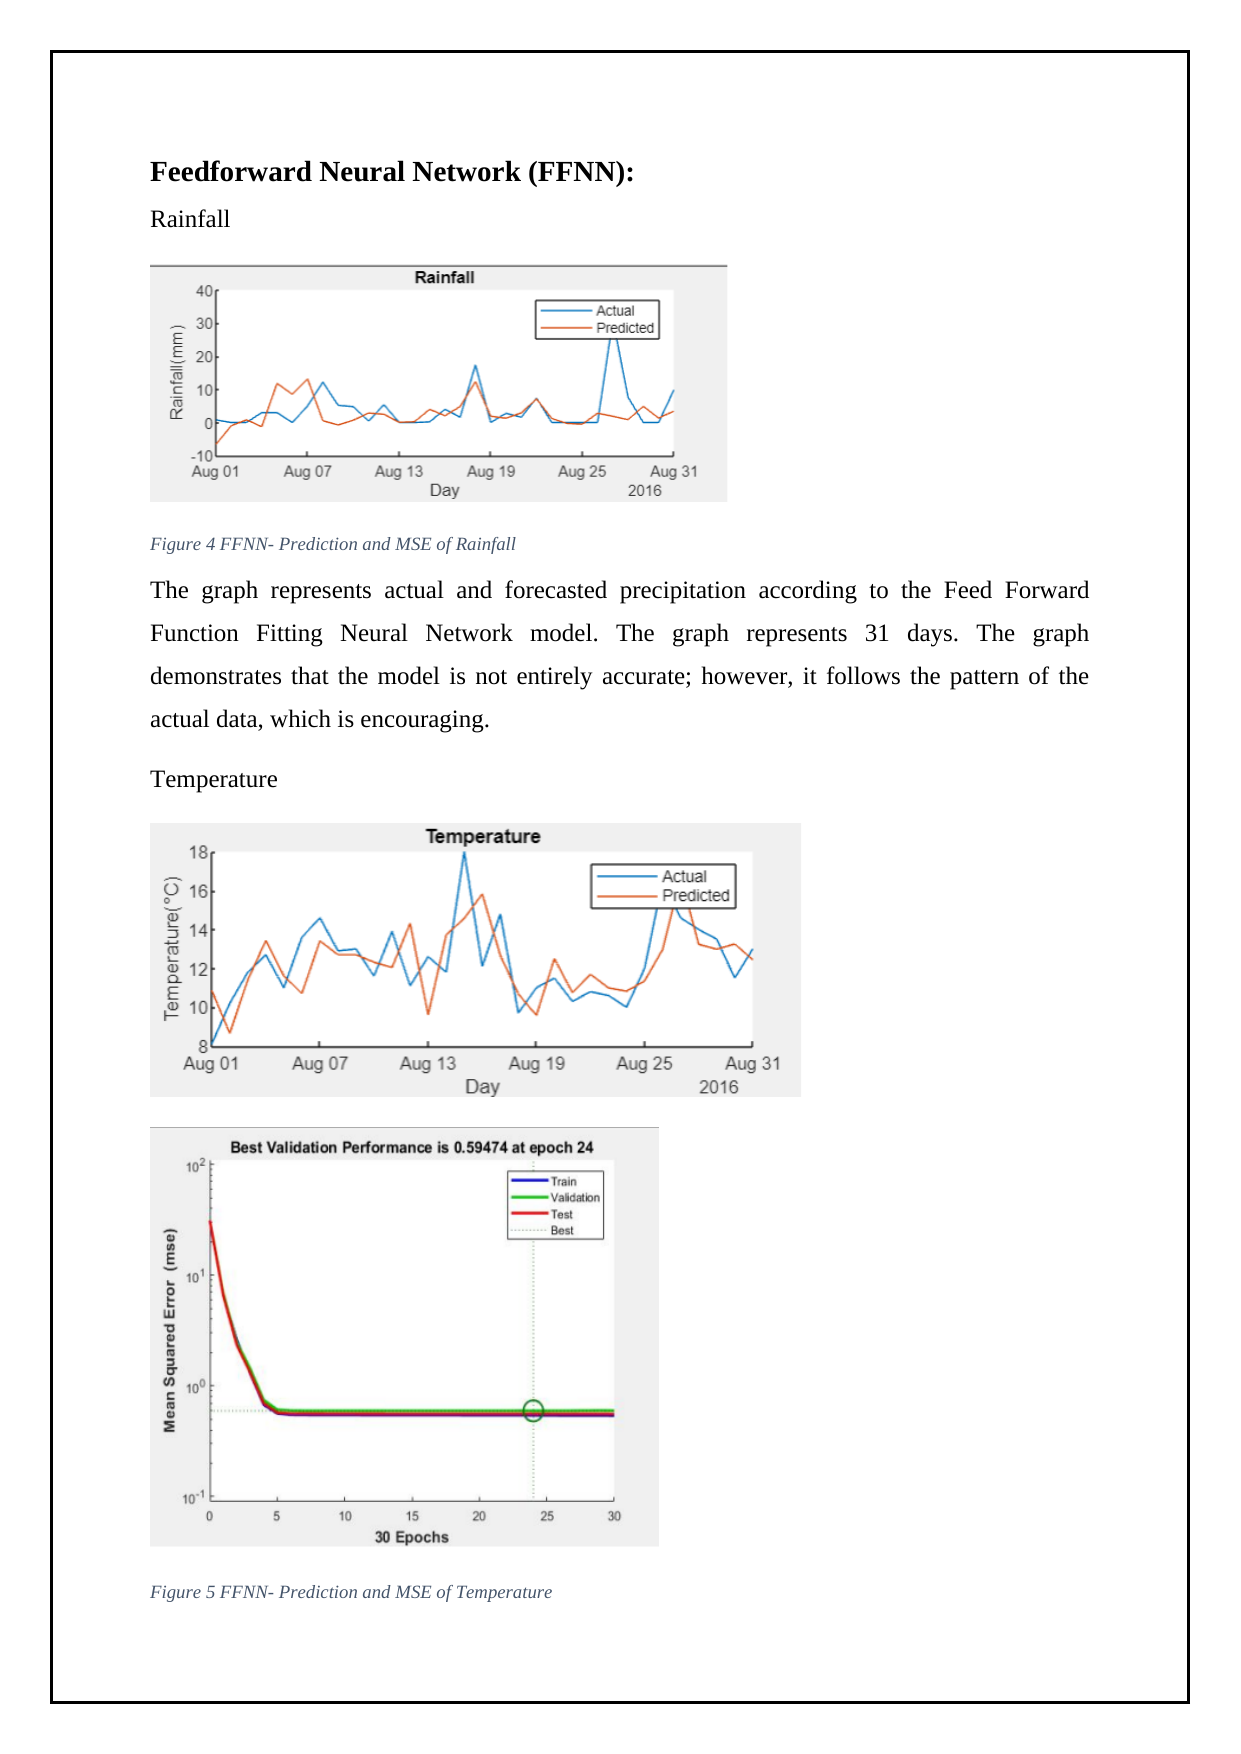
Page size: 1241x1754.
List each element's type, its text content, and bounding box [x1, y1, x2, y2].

text Temperature [150, 764, 1090, 793]
picture [150, 264, 728, 502]
subtitle Feedforward Neural Network (FFNN): [150, 154, 1090, 188]
text The graph represents actual and forecasted precipitation according to the Feed Forward Function Fitting Neural Network model. The graph represents 31 days. The graph demonstrates that the model is not entirely accurate; however, it follows the pattern of the actual data, which is encouraging. [150, 575, 1090, 733]
picture [150, 1127, 659, 1550]
picture [150, 823, 802, 1097]
text Rainfall [150, 204, 1090, 233]
